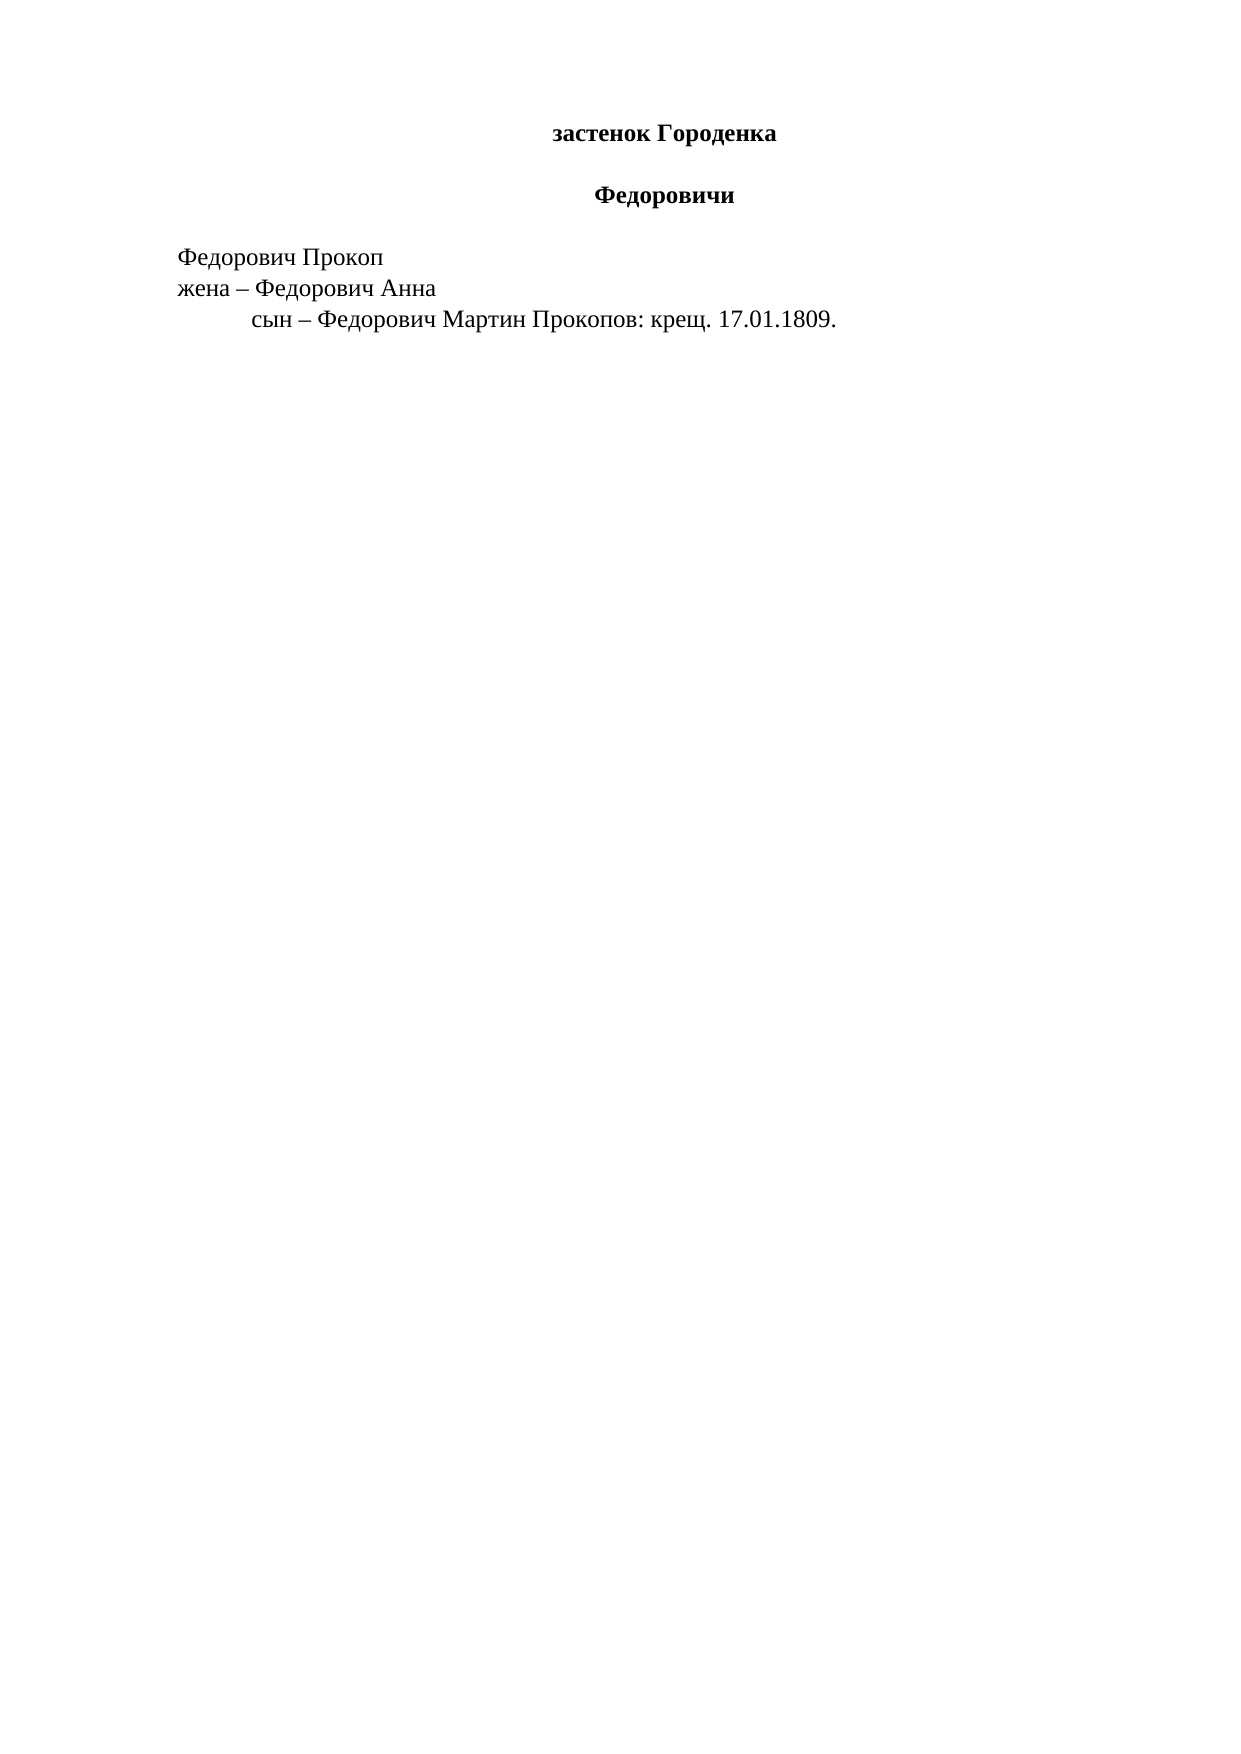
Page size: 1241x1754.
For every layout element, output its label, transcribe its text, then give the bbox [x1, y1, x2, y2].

text Федорович Прокоп [177, 242, 1152, 271]
text жена – Федорович Анна [177, 273, 1152, 302]
text Федоровичи [177, 180, 1152, 209]
text сын – Федорович Мартин Прокопов: крещ. 17.01.1809. [177, 304, 1152, 333]
text застенок Городенка [177, 118, 1152, 147]
